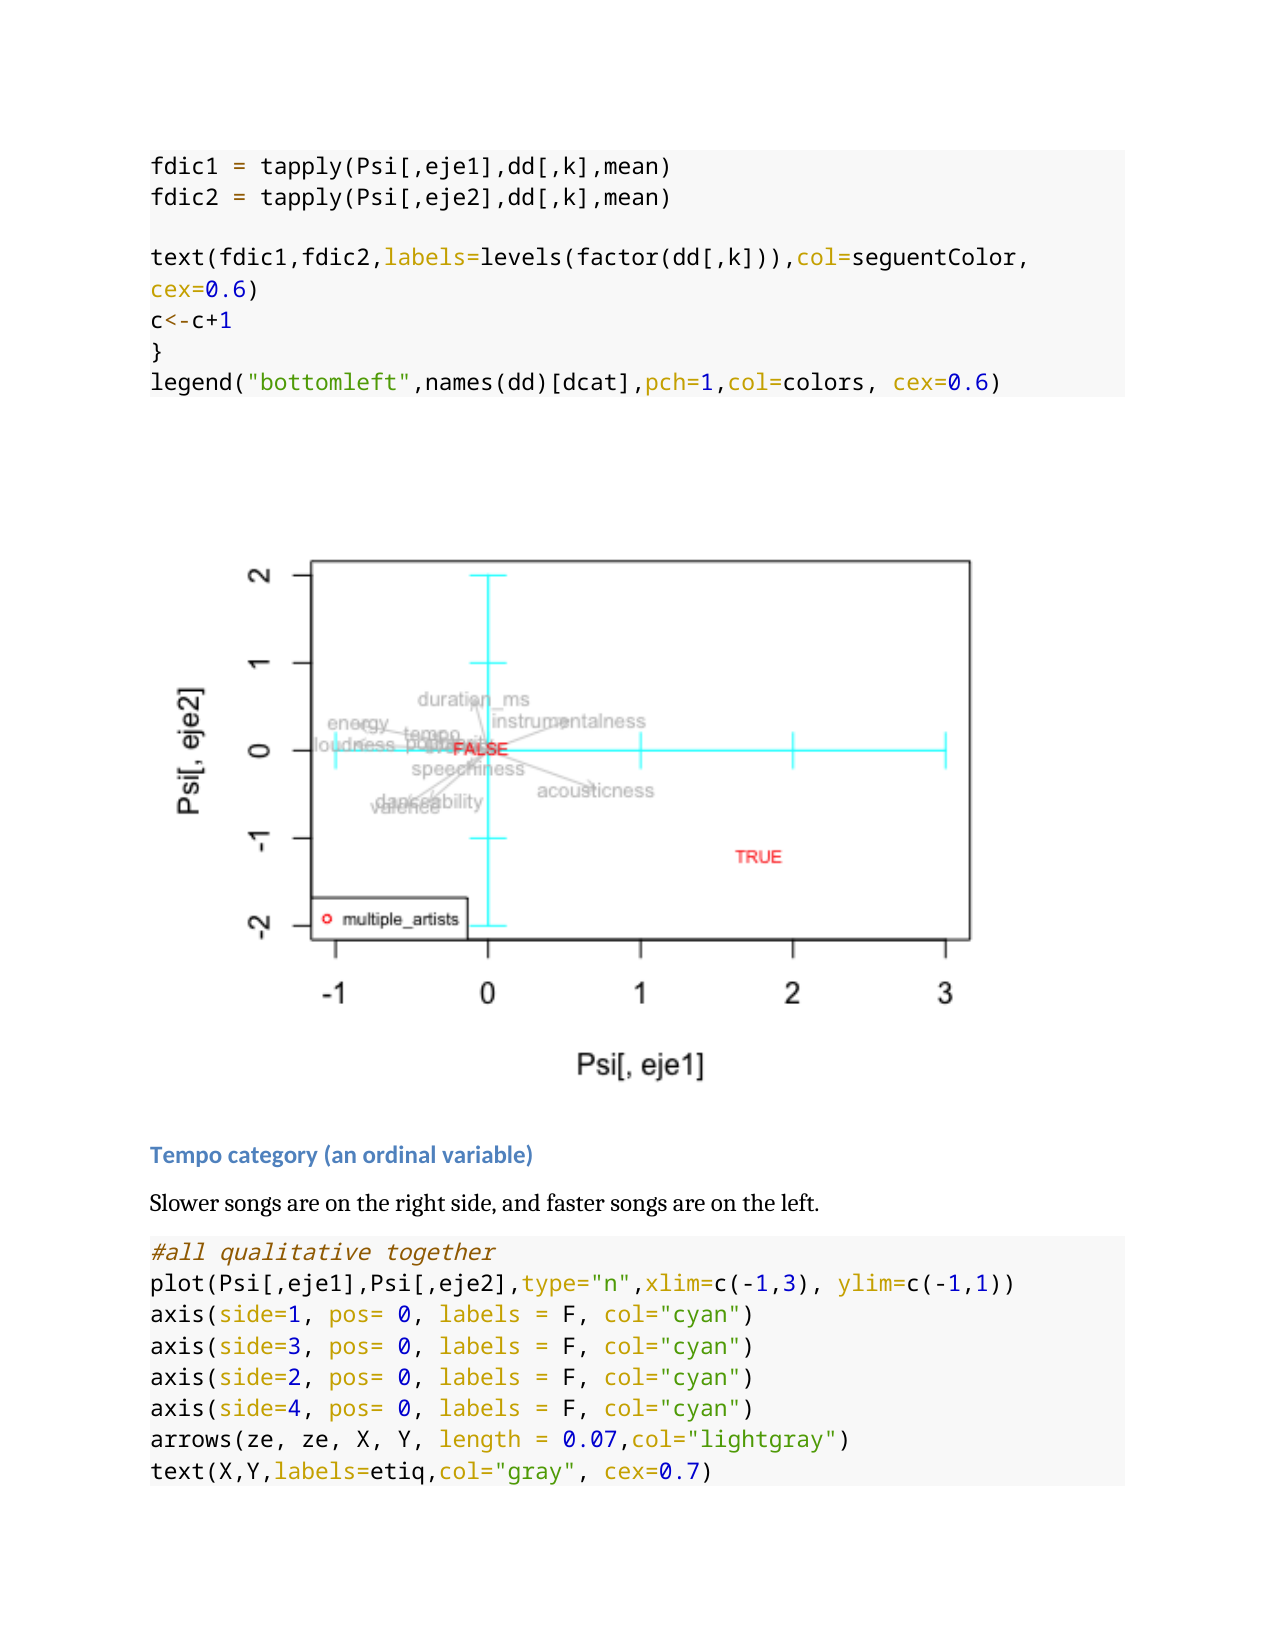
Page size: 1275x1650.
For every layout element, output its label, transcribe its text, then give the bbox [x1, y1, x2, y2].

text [150, 150, 1125, 397]
picture [168, 418, 1044, 1119]
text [150, 1236, 1125, 1486]
subtitle Tempo category (an ordinal variable) [150, 1139, 1125, 1170]
text Slower songs are on the right side, and faster songs are on the left. [150, 1188, 1125, 1217]
